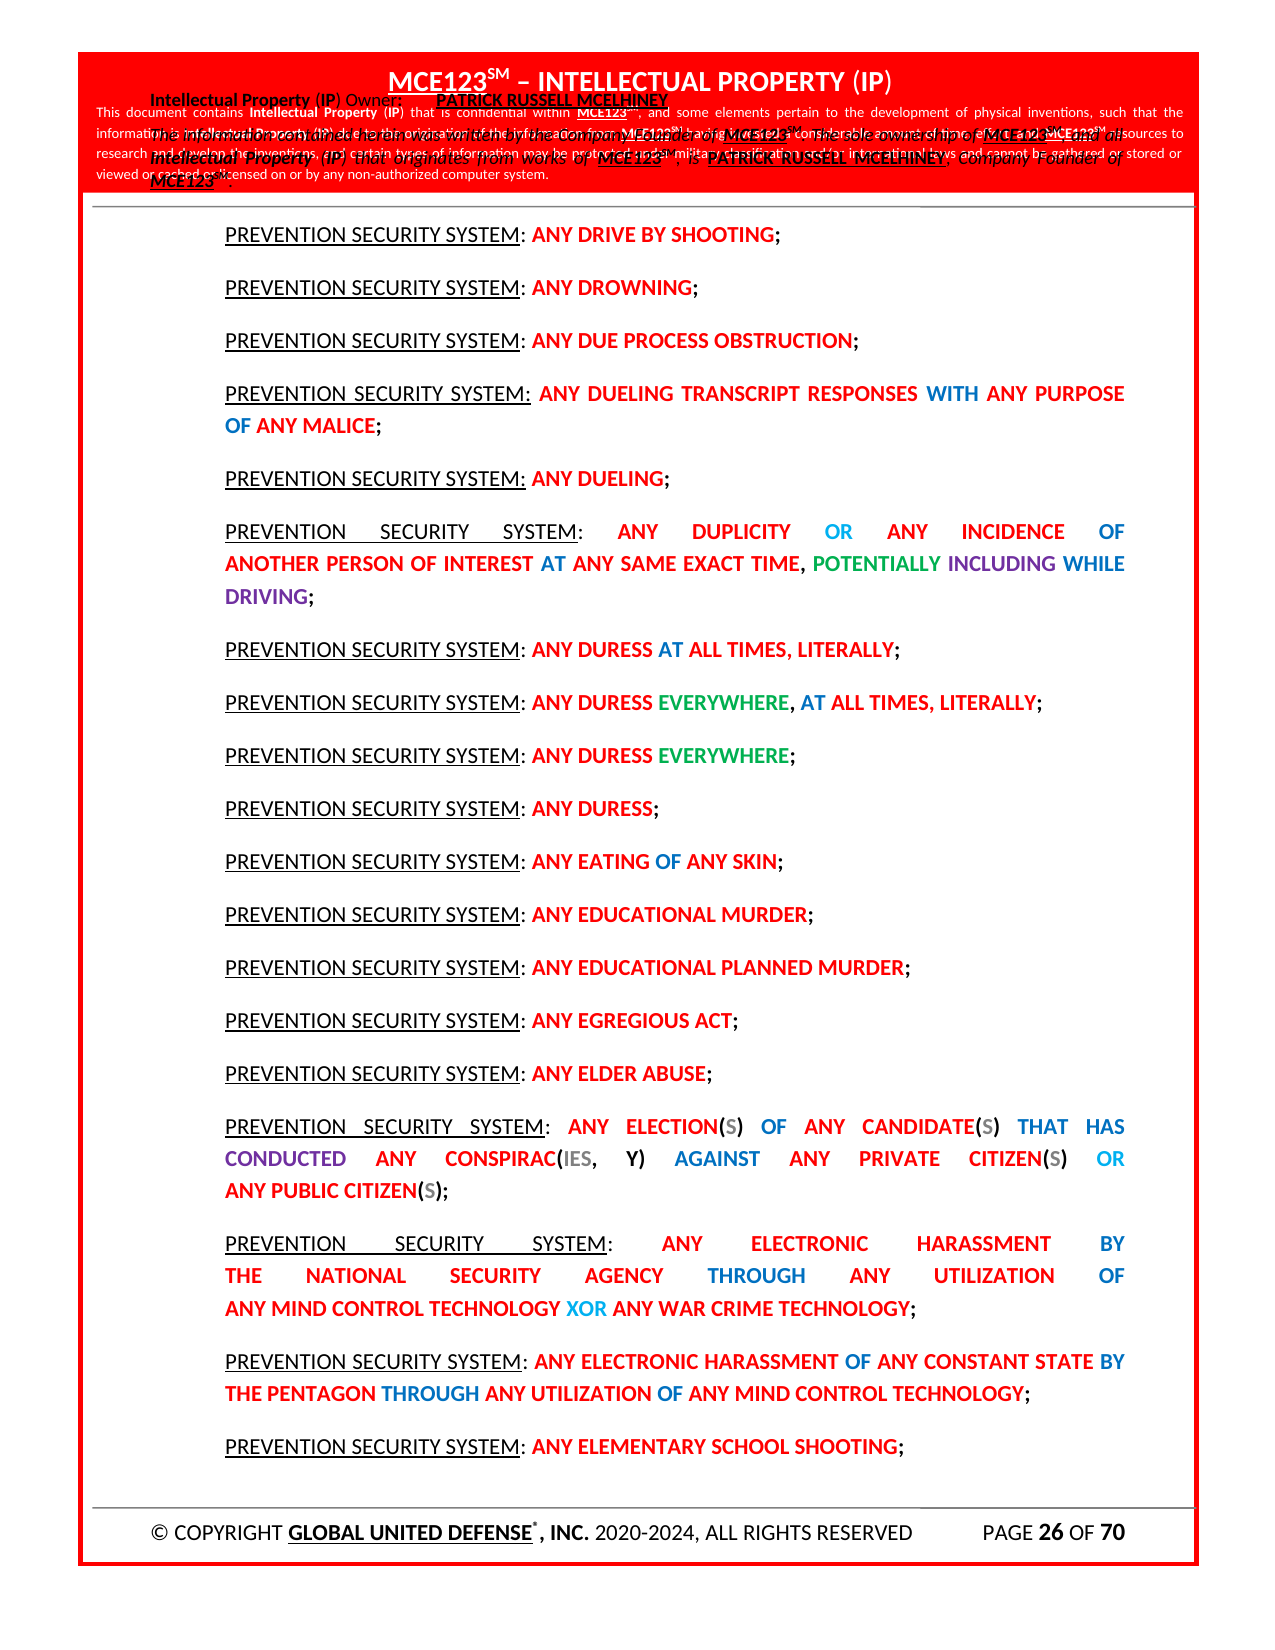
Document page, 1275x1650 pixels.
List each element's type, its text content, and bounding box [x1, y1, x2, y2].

text PREVENTION SECURITY SYSTEM: ANY DROWNING; [225, 273, 1125, 301]
text PREVENTION SECURITY SYSTEM: ANY DURESS EVERYWHERE; [225, 741, 1125, 769]
text PREVENTION SECURITY SYSTEM: ANY DRIVE BY SHOOTING; [225, 220, 1125, 248]
text PREVENTION SECURITY SYSTEM: ANY DUPLICITY OR ANY INCIDENCE OF ANOTHER PERSON OF INTEREST AT ANY SAME EXACT TIME, POTENTIALLY INCLUDING WHILE DRIVING; [225, 517, 1125, 610]
text PREVENTION SECURITY SYSTEM: ANY EDUCATIONAL PLANNED MURDER; [225, 953, 1125, 981]
text PREVENTION SECURITY SYSTEM: ANY DURESS; [225, 794, 1125, 822]
text PREVENTION SECURITY SYSTEM: ANY EATING OF ANY SKIN; [225, 847, 1125, 875]
text PREVENTION SECURITY SYSTEM: ANY EGREGIOUS ACT; [225, 1006, 1125, 1034]
text PREVENTION SECURITY SYSTEM: ANY EDUCATIONAL MURDER; [225, 900, 1125, 928]
text PREVENTION SECURITY SYSTEM: ANY DURESS EVERYWHERE, AT ALL TIMES, LITERALLY; [225, 688, 1125, 716]
text PREVENTION SECURITY SYSTEM: ANY ELECTRONIC HARASSMENT BY THE NATIONAL SECURITY AGENCY THROUGH ANY UTILIZATION OF ANY MIND CONTROL TECHNOLOGY XOR ANY WAR CRIME TECHNOLOGY; [225, 1229, 1125, 1322]
text PREVENTION SECURITY SYSTEM: ANY DUELING TRANSCRIPT RESPONSES WITH ANY PURPOSE OF ANY MALICE; [225, 379, 1125, 439]
text PREVENTION SECURITY SYSTEM: ANY ELECTION(S) OF ANY CANDIDATE(S) THAT HAS CONDUCTED ANY CONSPIRAC(IES, Y) AGAINST ANY PRIVATE CITIZEN(S) OR ANY PUBLIC CITIZEN(S); [225, 1112, 1125, 1204]
text PREVENTION SECURITY SYSTEM: ANY DUE PROCESS OBSTRUCTION; [225, 326, 1125, 354]
text PREVENTION SECURITY SYSTEM: ANY ELEMENTARY SCHOOL SHOOTING; [225, 1432, 1125, 1460]
text PREVENTION SECURITY SYSTEM: ANY ELECTRONIC HARASSMENT OF ANY CONSTANT STATE BY THE PENTAGON THROUGH ANY UTILIZATION OF ANY MIND CONTROL TECHNOLOGY; [225, 1347, 1125, 1407]
text PREVENTION SECURITY SYSTEM: ANY DURESS AT ALL TIMES, LITERALLY; [225, 635, 1125, 663]
text PREVENTION SECURITY SYSTEM: ANY DUELING; [225, 464, 1125, 492]
text PREVENTION SECURITY SYSTEM: ANY ELDER ABUSE; [225, 1059, 1125, 1087]
